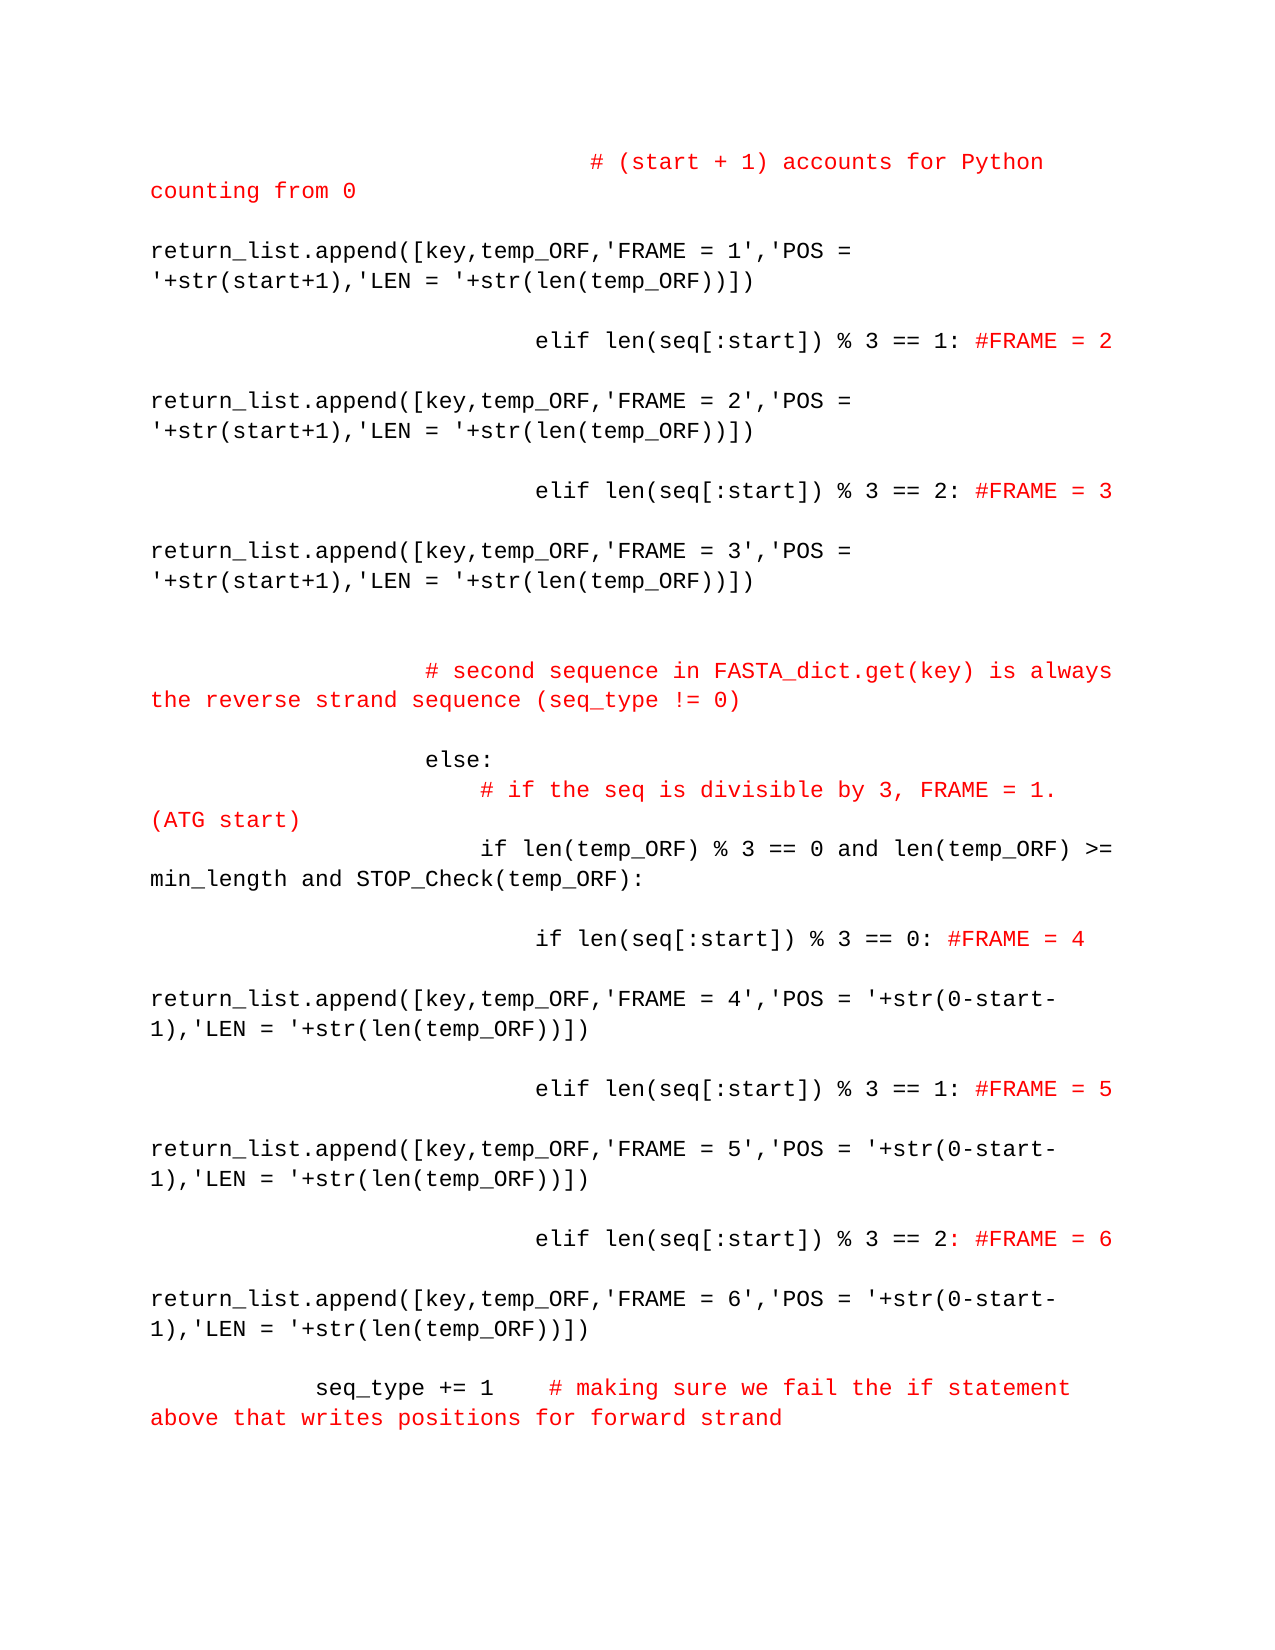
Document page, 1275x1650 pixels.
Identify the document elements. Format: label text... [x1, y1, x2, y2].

text if len(seq[:start]) % 3 == 0: #FRAME = 4 [150, 927, 1125, 953]
text elif len(seq[:start]) % 3 == 2: #FRAME = 3 [150, 479, 1125, 505]
text return_list.append([key,temp_ORF,'FRAME = 3','POS = '+str(start+1),'LEN = '+str(len(temp_ORF))]) [150, 509, 1125, 595]
text # (start + 1) accounts for Python counting from 0 [150, 150, 1125, 206]
text elif len(seq[:start]) % 3 == 1: #FRAME = 2 [150, 329, 1125, 356]
text else: [150, 748, 1125, 774]
text return_list.append([key,temp_ORF,'FRAME = 4','POS = '+str(0-start-1),'LEN = '+str(len(temp_ORF))]) [150, 957, 1125, 1043]
text seq_type += 1 # making sure we fail the if statement above that writes positions for forward strand [150, 1376, 1125, 1432]
text return_list.append([key,temp_ORF,'FRAME = 2','POS = '+str(start+1),'LEN = '+str(len(temp_ORF))]) [150, 359, 1125, 445]
text elif len(seq[:start]) % 3 == 1: #FRAME = 5 [150, 1077, 1125, 1103]
text return_list.append([key,temp_ORF,'FRAME = 6','POS = '+str(0-start-1),'LEN = '+str(len(temp_ORF))]) [150, 1257, 1125, 1343]
text return_list.append([key,temp_ORF,'FRAME = 5','POS = '+str(0-start-1),'LEN = '+str(len(temp_ORF))]) [150, 1107, 1125, 1193]
text # if the seq is divisible by 3, FRAME = 1. (ATG start) [150, 778, 1125, 834]
text if len(temp_ORF) % 3 == 0 and len(temp_ORF) >= min_length and STOP_Check(temp_ORF): [150, 838, 1125, 893]
text return_list.append([key,temp_ORF,'FRAME = 1','POS = '+str(start+1),'LEN = '+str(len(temp_ORF))]) [150, 209, 1125, 296]
text # second sequence in FASTA_dict.get(key) is always the reverse strand sequence (seq_type != 0) [150, 659, 1125, 715]
text elif len(seq[:start]) % 3 == 2: #FRAME = 6 [150, 1227, 1125, 1253]
